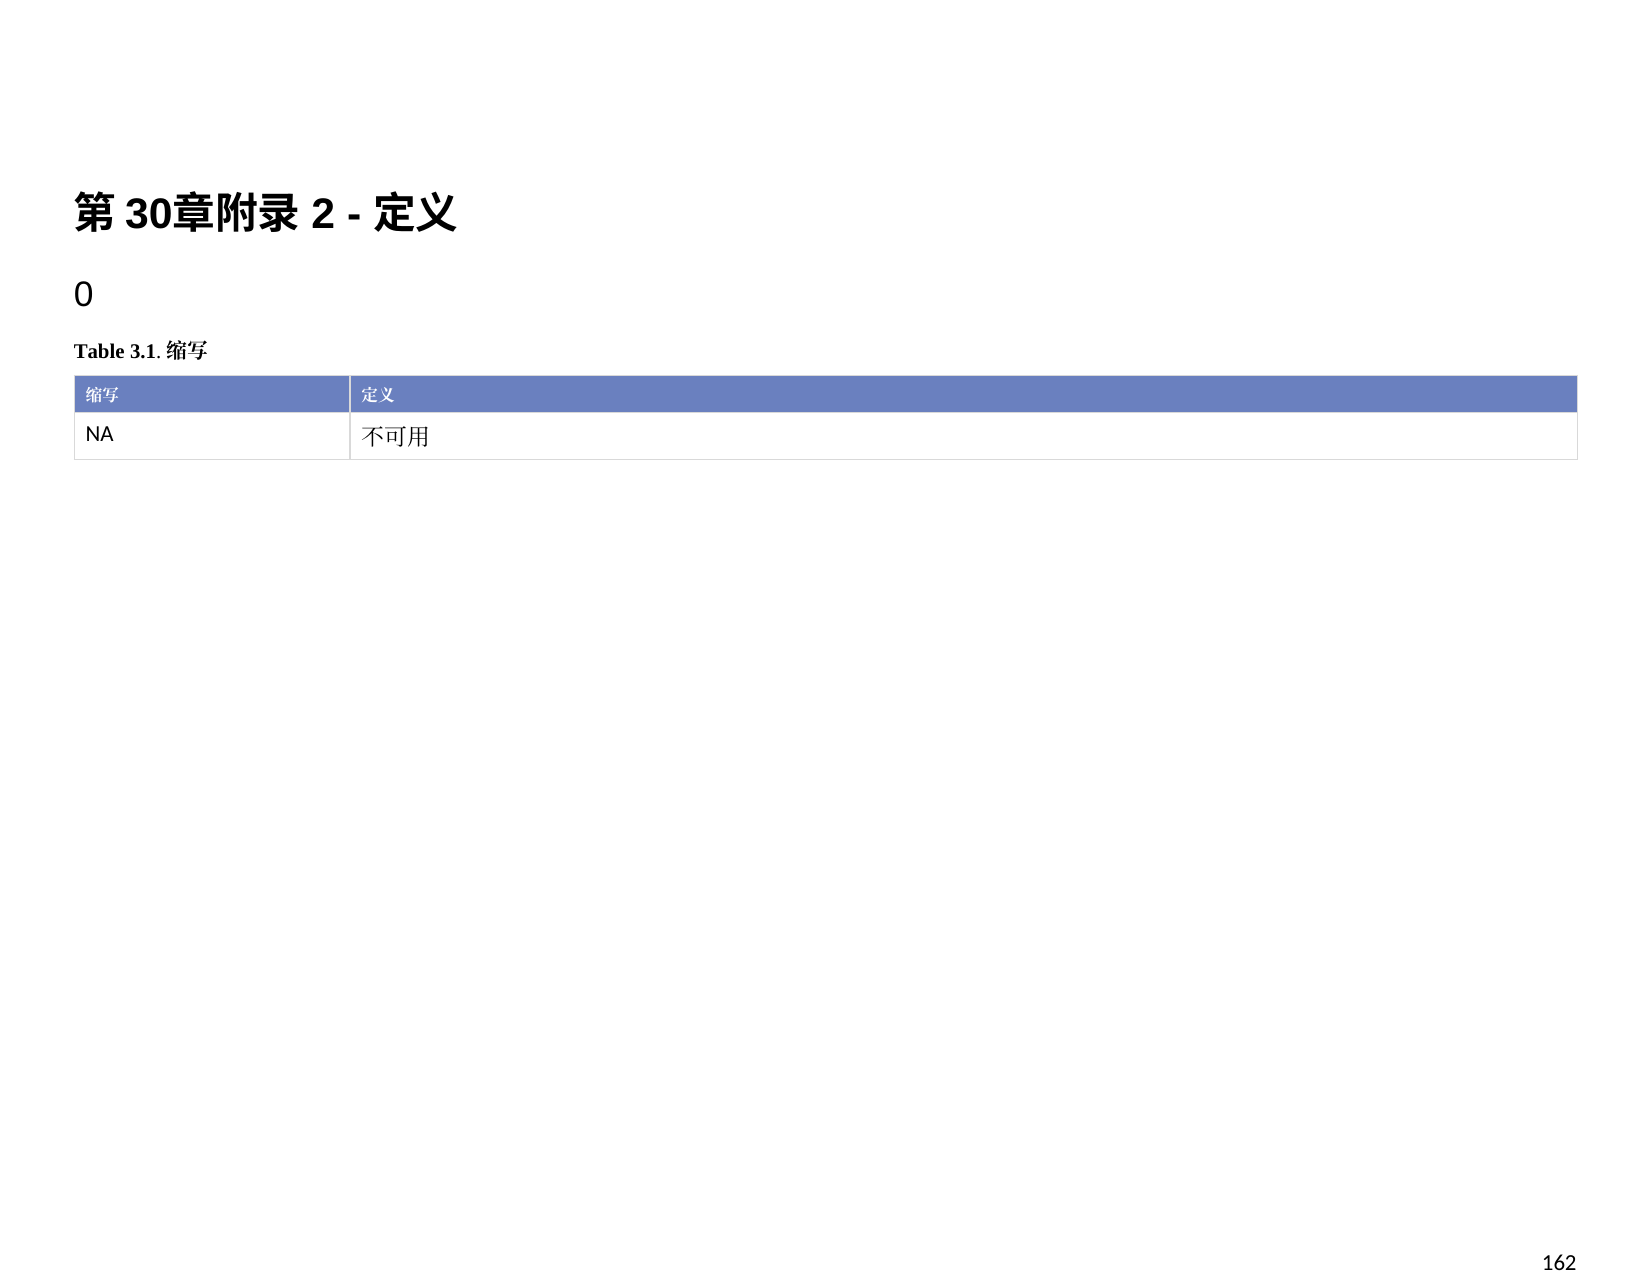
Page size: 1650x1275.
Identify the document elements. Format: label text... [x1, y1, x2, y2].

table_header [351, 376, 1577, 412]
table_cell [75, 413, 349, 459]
text 第3章附录 2 - 定义 [73, 182, 1576, 241]
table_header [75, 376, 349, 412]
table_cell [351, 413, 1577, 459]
title Table 3.1. 缩写 [73, 334, 1576, 364]
